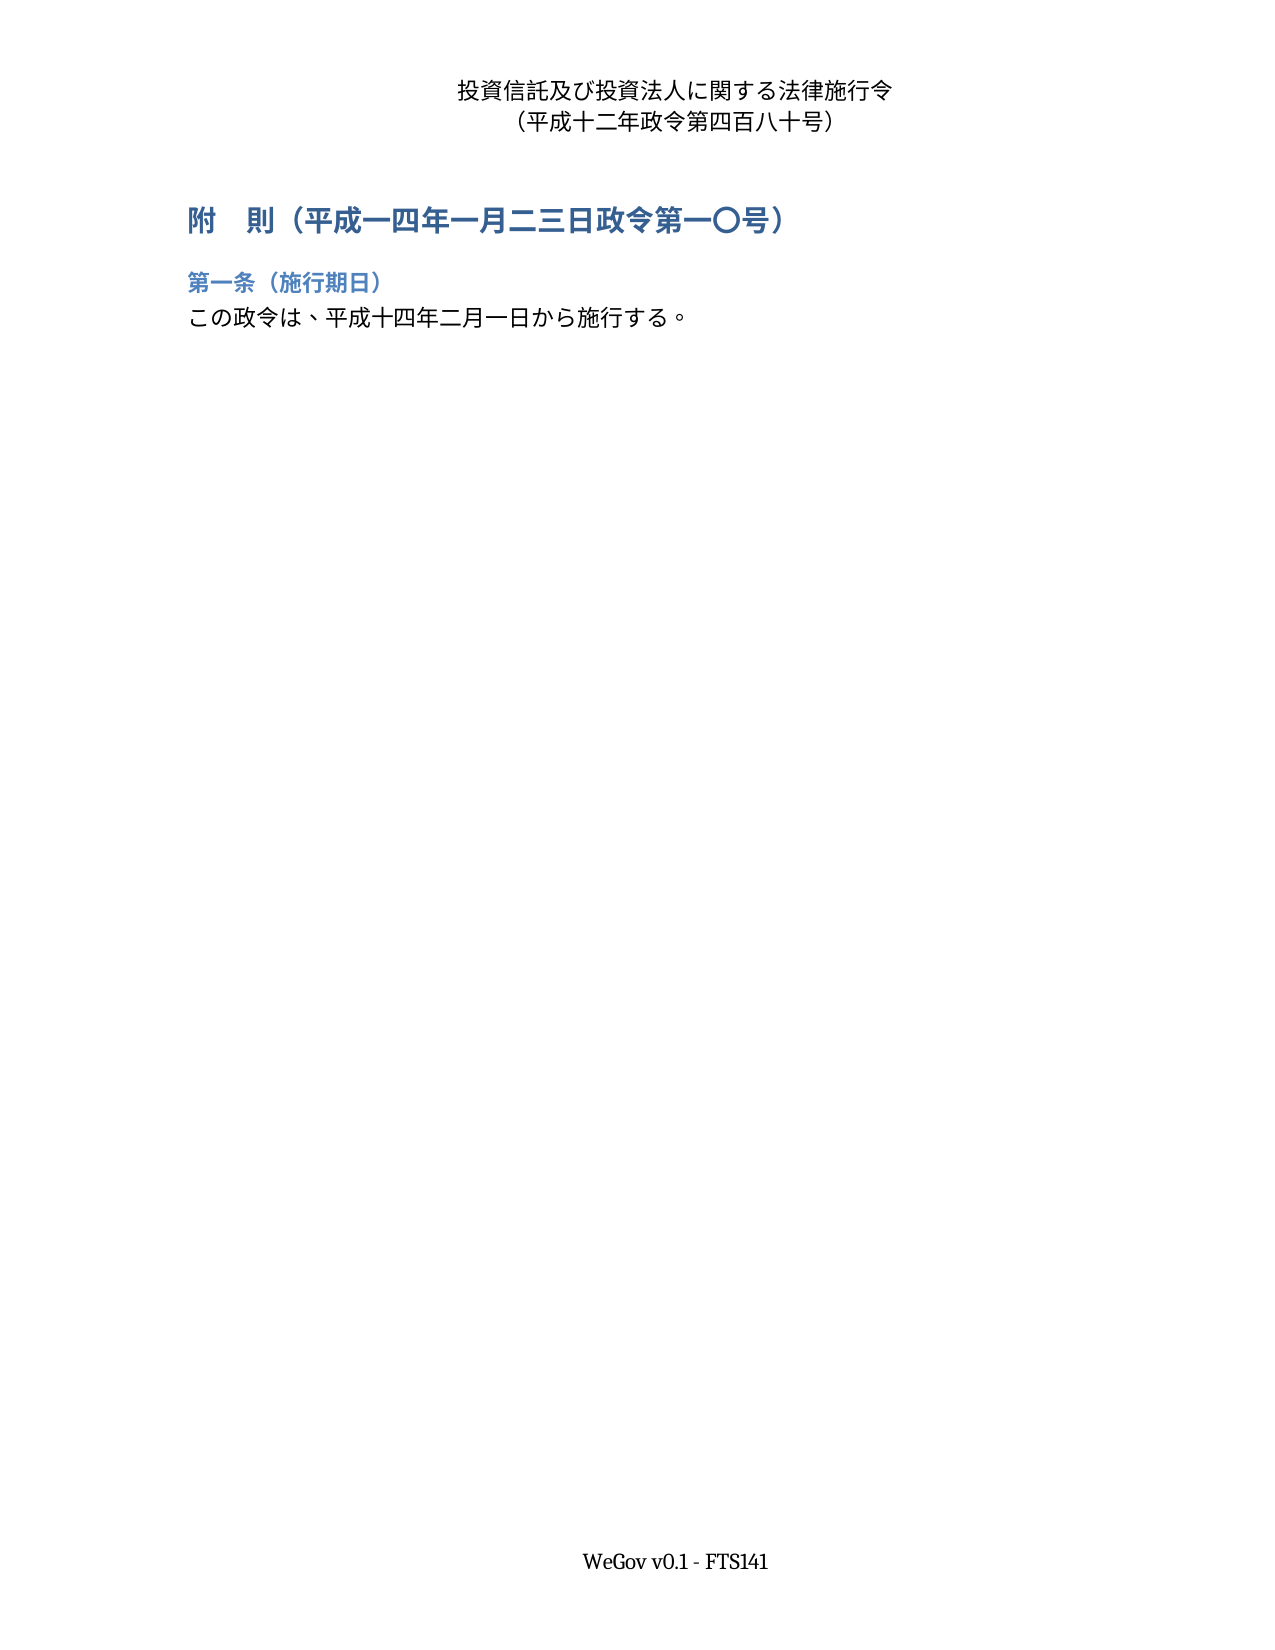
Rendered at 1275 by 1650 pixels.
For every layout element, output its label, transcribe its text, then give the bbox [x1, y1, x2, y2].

text この政令は、平成十四年二月一日から施行する。 [187, 302, 1087, 334]
subtitle 第一条（施行期日） [187, 266, 1087, 298]
subtitle 附 則（平成一四年一月二三日政令第一〇号） [187, 200, 1087, 240]
